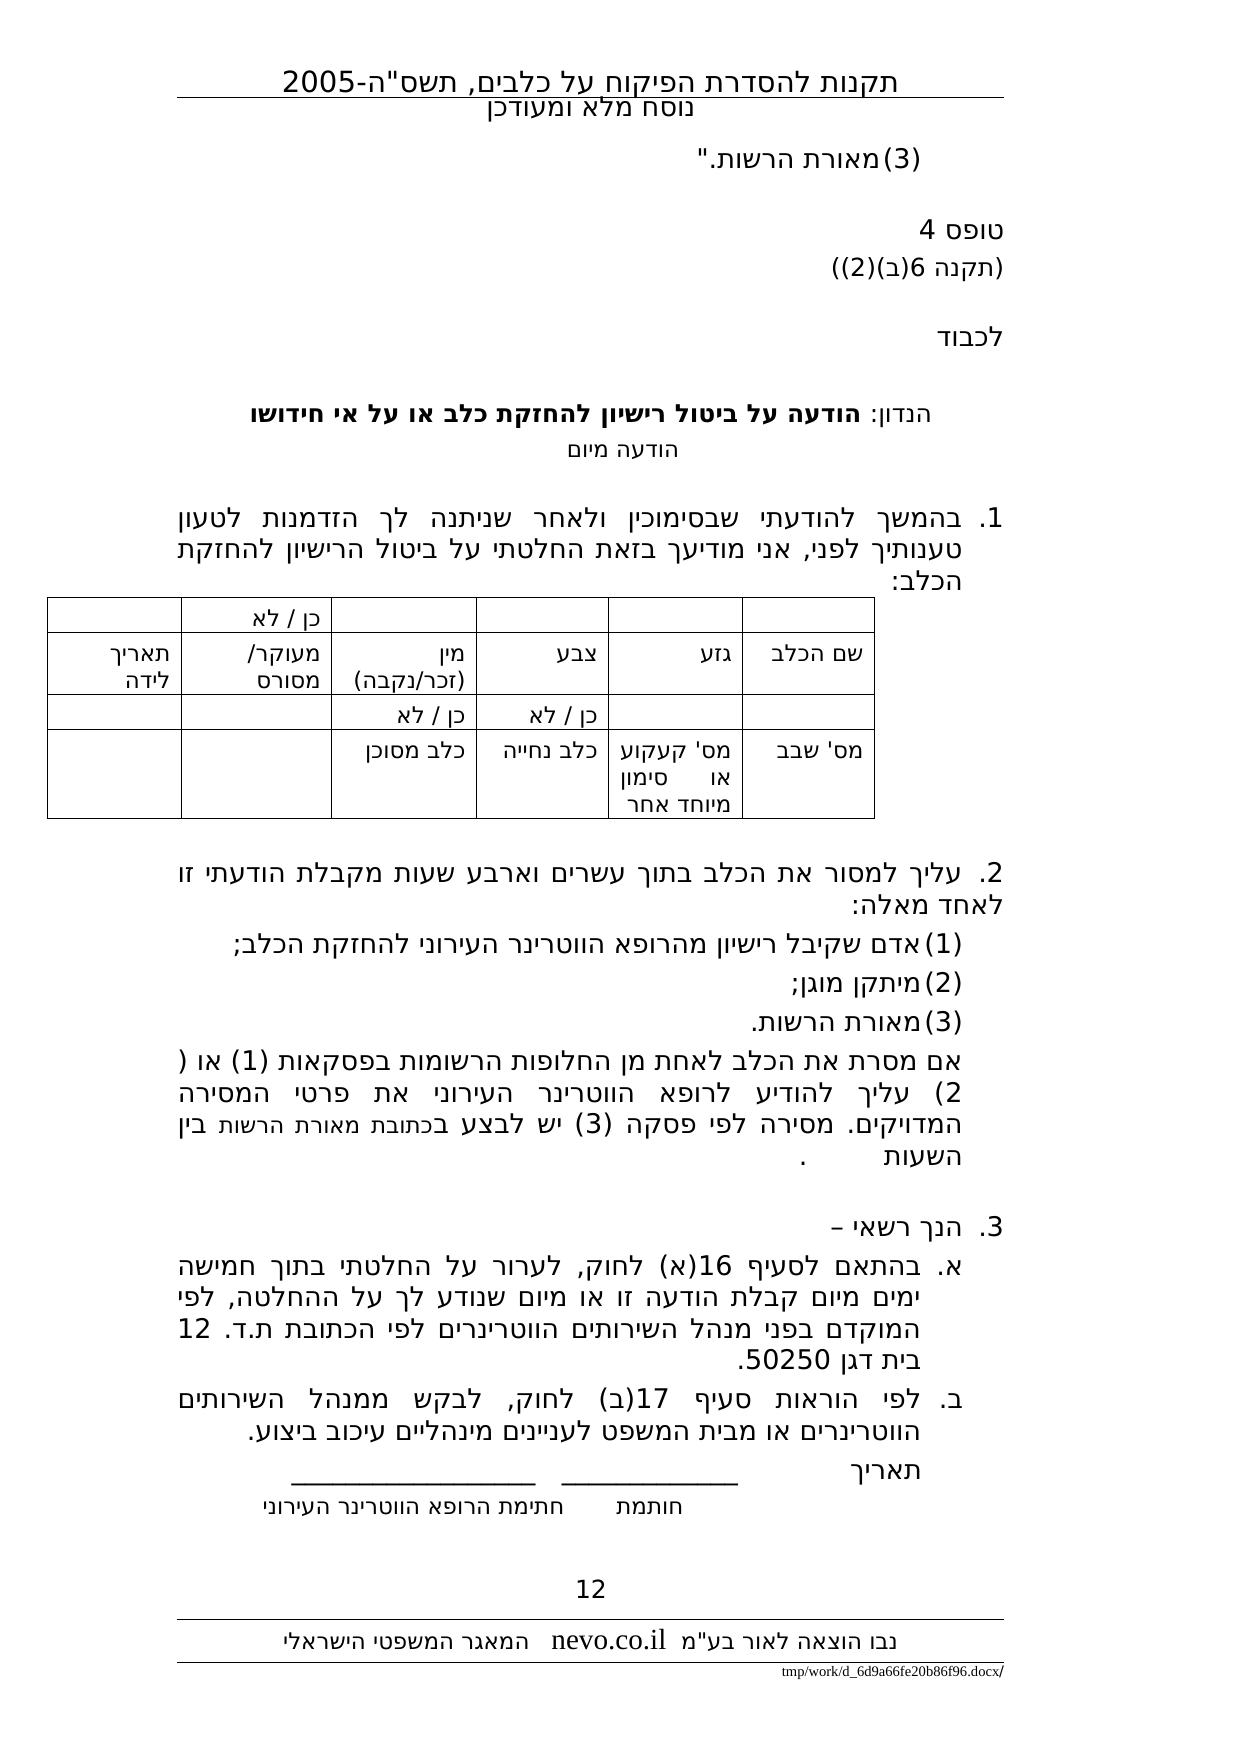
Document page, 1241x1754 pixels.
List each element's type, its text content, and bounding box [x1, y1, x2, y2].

text (תקנה 6(ב)(2)) [177, 253, 1004, 282]
text הודעה מיום [177, 436, 1004, 463]
table_cell כלב מסוכן [332, 730, 476, 818]
table_cell גזע [609, 633, 742, 694]
table_cell [182, 730, 331, 818]
table_cell תאריך לידה [48, 633, 181, 694]
text א. בהתאם לסעיף 16(א) לחוק, לערור על החלטתי בתוך חמישה ימים מיום קבלת הודעה זו או מיום שנודע לך על ההחלטה, לפי המוקדם בפני מנהל השירותים הווטרינרים לפי הכתובת ת.ד. 12 בית דגן 50250. [177, 1250, 963, 1376]
table_cell שם הכלב [743, 633, 874, 694]
table_cell מעוקר/מסורס [182, 633, 331, 694]
table_cell כלב נחייה [477, 730, 608, 818]
table_cell [48, 730, 181, 818]
text 2. עליך למסור את הכלב בתוך עשרים וארבע שעות מקבלת הודעתי זו לאחד מאלה: [177, 858, 1004, 921]
table_cell מין (זכר/נקבה) [332, 633, 476, 694]
text 1. בהמשך להודעתי שבסימוכין ולאחר שניתנה לך הזדמנות לטעון טענותיך לפני, אני מודיעך בזאת החלטתי על הרישיון להחזקת הכלב: [177, 502, 1004, 597]
table_header [48, 598, 181, 632]
table_cell [48, 695, 181, 729]
text 3. הנך רשאי – [177, 1211, 1004, 1242]
text חותמת חתימת הרופא הווטרינר העירוני [177, 1493, 1004, 1520]
text אם מסרת את הכלב לאחת מן החלופות הרשומות בפסקאות (1) או (2) עליך להודיע לרופא הווטרינר העירוני את פרטי המסירה המדויקים. מסירה לפי פסקה (3) יש לבצע בכתובת מאורת הרשות בין השעות . [177, 1046, 963, 1172]
text (3) מאורת הרשות." [177, 144, 921, 175]
table_cell כן / לא [477, 695, 608, 729]
table_cell מס' שבב [743, 730, 874, 818]
text תאריך _____________ __________________ [177, 1454, 1004, 1486]
table_cell [609, 695, 742, 729]
text לכבוד [177, 322, 1004, 353]
table_cell מס' קעקוע או סימון מיוחד אחר [609, 730, 742, 818]
table_header [332, 598, 476, 632]
table_cell כן / לא [332, 695, 476, 729]
table_header [743, 598, 874, 632]
table_cell [743, 695, 874, 729]
table_header כן / לא [182, 598, 331, 632]
text (2) מיתקן מוגן; [177, 967, 963, 999]
text טופס 4 [177, 214, 1004, 246]
table_cell [182, 695, 331, 729]
text (1) אדם שקיבל רישיון מהרופא הווטרינר העירוני להחזקת הכלב; [177, 928, 963, 960]
table_header [609, 598, 742, 632]
table_header [477, 598, 608, 632]
text (3) מאורת הרשות. [177, 1006, 963, 1038]
table_cell צבע [477, 633, 608, 694]
text הנדון: הודעה על ביטול רישיון להחזקת כלב או על אי חידושו [177, 400, 1004, 429]
text ב. לפי הוראות סעיף 17(ב) לחוק, לבקש ממנהל השירותים הווטרינרים או מבית המשפט לעניינים מינהליים עיכוב ביצוע. [177, 1384, 963, 1447]
